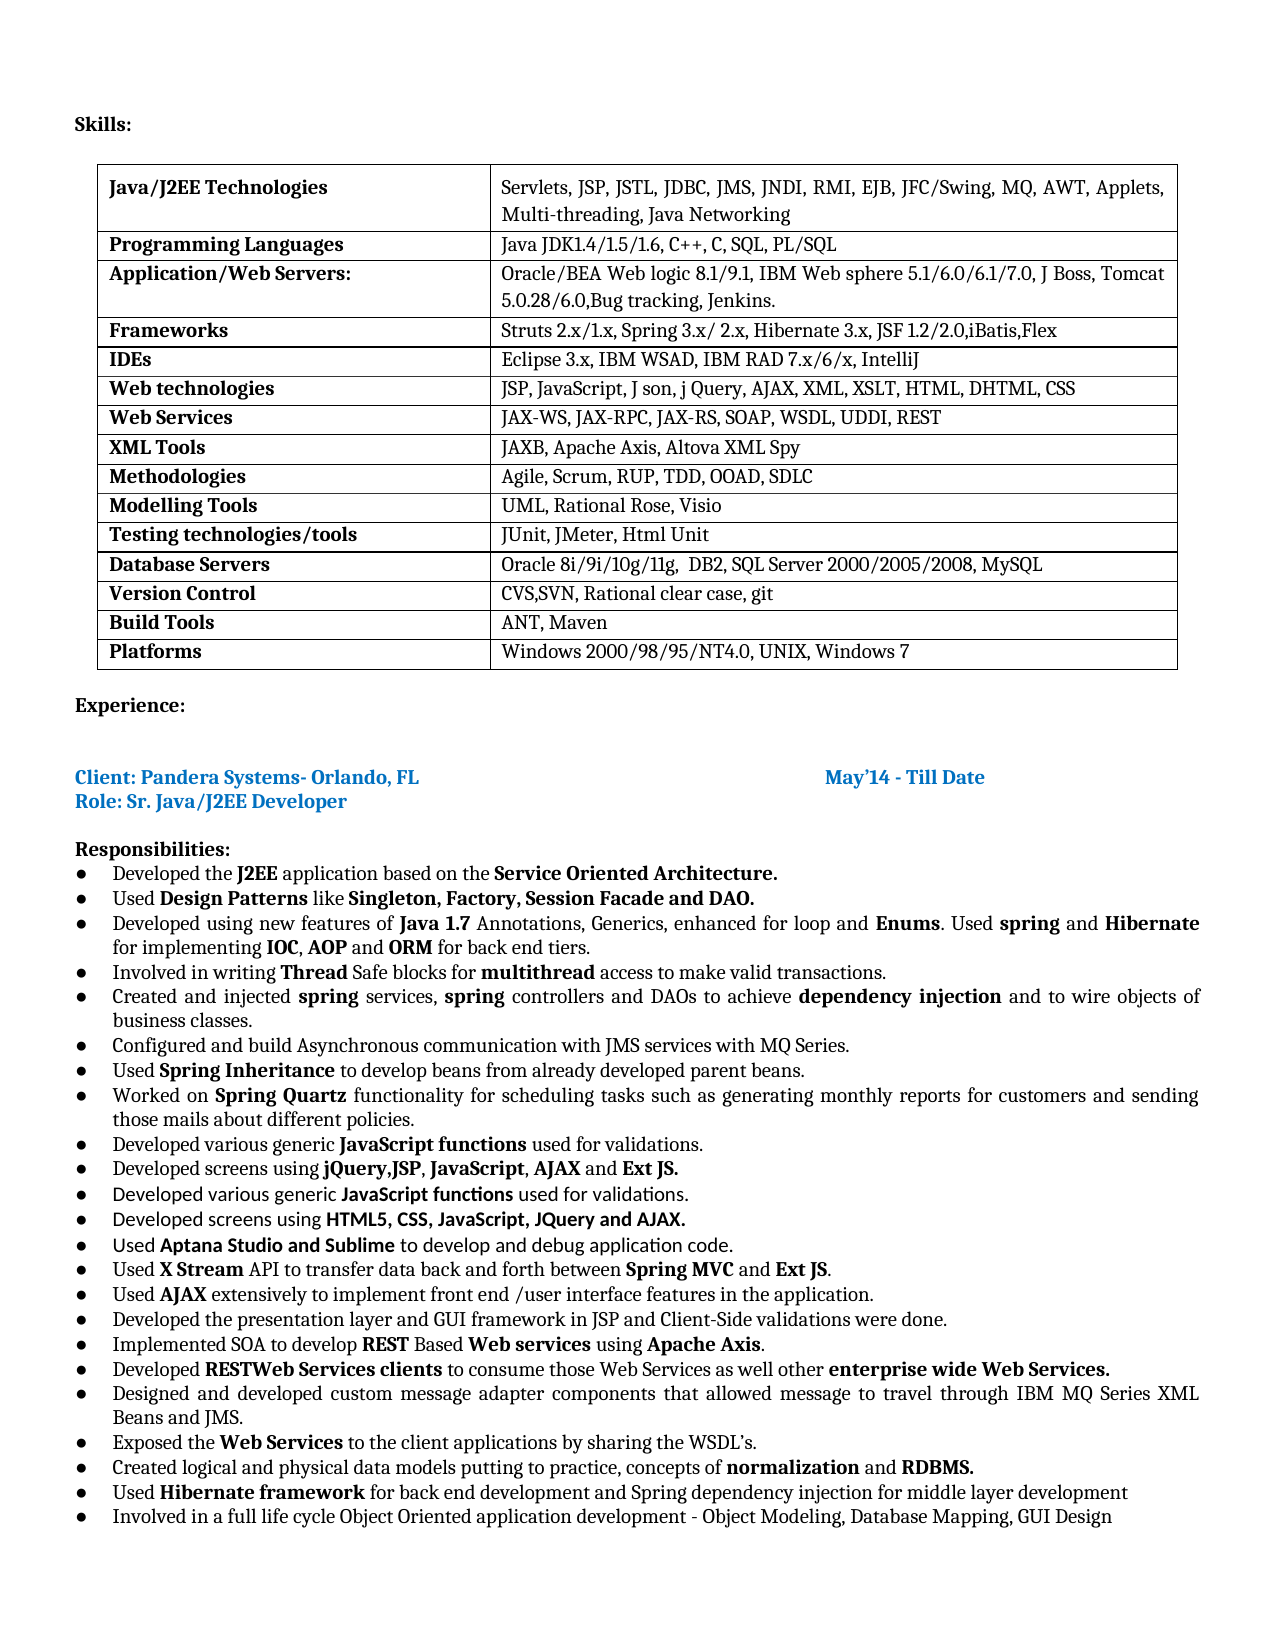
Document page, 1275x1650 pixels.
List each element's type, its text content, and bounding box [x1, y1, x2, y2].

table_cell Web Services [98, 406, 490, 434]
list Used Aptana Studio and Sublime to develop and debug application code. [75, 1232, 1200, 1257]
table_header Java/J2EE Technologies [98, 165, 490, 231]
list Developed the presentation layer and GUI framework in JSP and Client-Side validations were done. [75, 1307, 1200, 1332]
text Role: Sr. Java/J2EE Developer [75, 789, 1200, 813]
table_cell JAXB, Apache Axis, Altova XML Spy [491, 435, 1177, 463]
list Involved in a full life cycle Object Oriented application development - Object Modeling, Database Mapping, GUI Design [75, 1504, 1200, 1529]
list Used Spring Inheritance to develop beans from already developed parent beans. [75, 1058, 1200, 1083]
table_cell XML Tools [98, 435, 490, 463]
table_cell Java JDK1.4/1.5/1.6, C++, C, SQL, PL/SQL [491, 232, 1177, 260]
text Responsibilities: [75, 837, 1200, 861]
table_cell Oracle/BEA Web logic 8.1/9.1, IBM Web sphere 5.1/6.0/6.1/7.0, J Boss, Tomcat 5.0.28/6.0,Bug tracking, Jenkins. [491, 261, 1177, 317]
list Developed the J2EE application based on the Service Oriented Architecture. [75, 861, 1200, 886]
table_cell Frameworks [98, 318, 490, 346]
table_header Servlets, JSP, JSTL, JDBC, JMS, JNDI, RMI, EJB, JFC/Swing, MQ, AWT, Applets, Multi-threading, Java Networking [491, 165, 1177, 231]
table_cell JAX-WS, JAX-RPC, JAX-RS, SOAP, WSDL, UDDI, REST [491, 406, 1177, 434]
table_cell Modelling Tools [98, 494, 490, 522]
table_cell IDEs [98, 348, 490, 376]
list Developed various generic JavaScript functions used for validations. [75, 1181, 1200, 1206]
table_cell CVS,SVN, Rational clear case, git [491, 582, 1177, 610]
list Used AJAX extensively to implement front end /user interface features in the application. [75, 1282, 1200, 1307]
list Developed screens using jQuery,JSP, JavaScript, AJAX and Ext JS. [75, 1156, 1200, 1181]
table_cell Methodologies [98, 465, 490, 493]
list Developed various generic JavaScript functions used for validations. [75, 1131, 1200, 1156]
list Configured and build Asynchronous communication with JMS services with MQ Series. [75, 1033, 1200, 1058]
list Designed and developed custom message adapter components that allowed message to travel through IBM MQ Series XML Beans and JMS. [75, 1381, 1200, 1430]
table_cell ANT, Maven [491, 611, 1177, 639]
list Used Design Patterns like Singleton, Factory, Session Facade and DAO. [75, 886, 1200, 911]
table_cell Agile, Scrum, RUP, TDD, OOAD, SDLC [491, 465, 1177, 493]
table_cell UML, Rational Rose, Visio [491, 494, 1177, 522]
list Developed using new features of Java 1.7 Annotations, Generics, enhanced for loop and Enums. Used spring and Hibernate for implementing IOC, AOP and ORM for back end tiers. [75, 911, 1200, 959]
list Developed RESTWeb Services clients to consume those Web Services as well other enterprise wide Web Services. [75, 1356, 1200, 1381]
table_cell Platforms [98, 640, 490, 668]
table_cell Eclipse 3.x, IBM WSAD, IBM RAD 7.x/6/x, IntelliJ [491, 348, 1177, 376]
list Used Hibernate framework for back end development and Spring dependency injection for middle layer development [75, 1479, 1200, 1504]
table_cell Testing technologies/tools [98, 523, 490, 551]
list Involved in writing Thread Safe blocks for multithread access to make valid transactions. [75, 959, 1200, 984]
list Created and injected spring services, spring controllers and DAOs to achieve dependency injection and to wire objects of business classes. [75, 984, 1200, 1033]
table_cell JSP, JavaScript, J son, j Query, AJAX, XML, XSLT, HTML, DHTML, CSS [491, 377, 1177, 405]
table_cell Struts 2.x/1.x, Spring 3.x/ 2.x, Hibernate 3.x, JSF 1.2/2.0,iBatis,Flex [491, 318, 1177, 346]
table_cell JUnit, JMeter, Html Unit [491, 523, 1177, 551]
list Used X Stream API to transfer data back and forth between Spring MVC and Ext JS. [75, 1257, 1200, 1282]
table_cell Build Tools [98, 611, 490, 639]
table_cell Database Servers [98, 553, 490, 581]
table_cell Web technologies [98, 377, 490, 405]
text Skills: [75, 112, 1200, 136]
list Worked on Spring Quartz functionality for scheduling tasks such as generating monthly reports for customers and sending those mails about different policies. [75, 1083, 1200, 1131]
table_cell Oracle 8i/9i/10g/11g, DB2, SQL Server 2000/2005/2008, MySQL [491, 553, 1177, 581]
table_cell Application/Web Servers: [98, 261, 490, 317]
list Developed screens using HTML5, CSS, JavaScript, JQuery and AJAX. [75, 1206, 1200, 1232]
table_cell Windows 2000/98/95/NT4.0, UNIX, Windows 7 [491, 640, 1177, 668]
table_cell Version Control [98, 582, 490, 610]
list Implemented SOA to develop REST Based Web services using Apache Axis. [75, 1332, 1200, 1356]
list Created logical and physical data models putting to practice, concepts of normalization and RDBMS. [75, 1455, 1200, 1479]
table_cell Programming Languages [98, 232, 490, 260]
list Exposed the Web Services to the client applications by sharing the WSDL’s. [75, 1430, 1200, 1455]
text Client: Pandera Systems- Orlando, FL May’14 - Till Date [75, 765, 1200, 789]
text Experience: [75, 693, 1200, 717]
